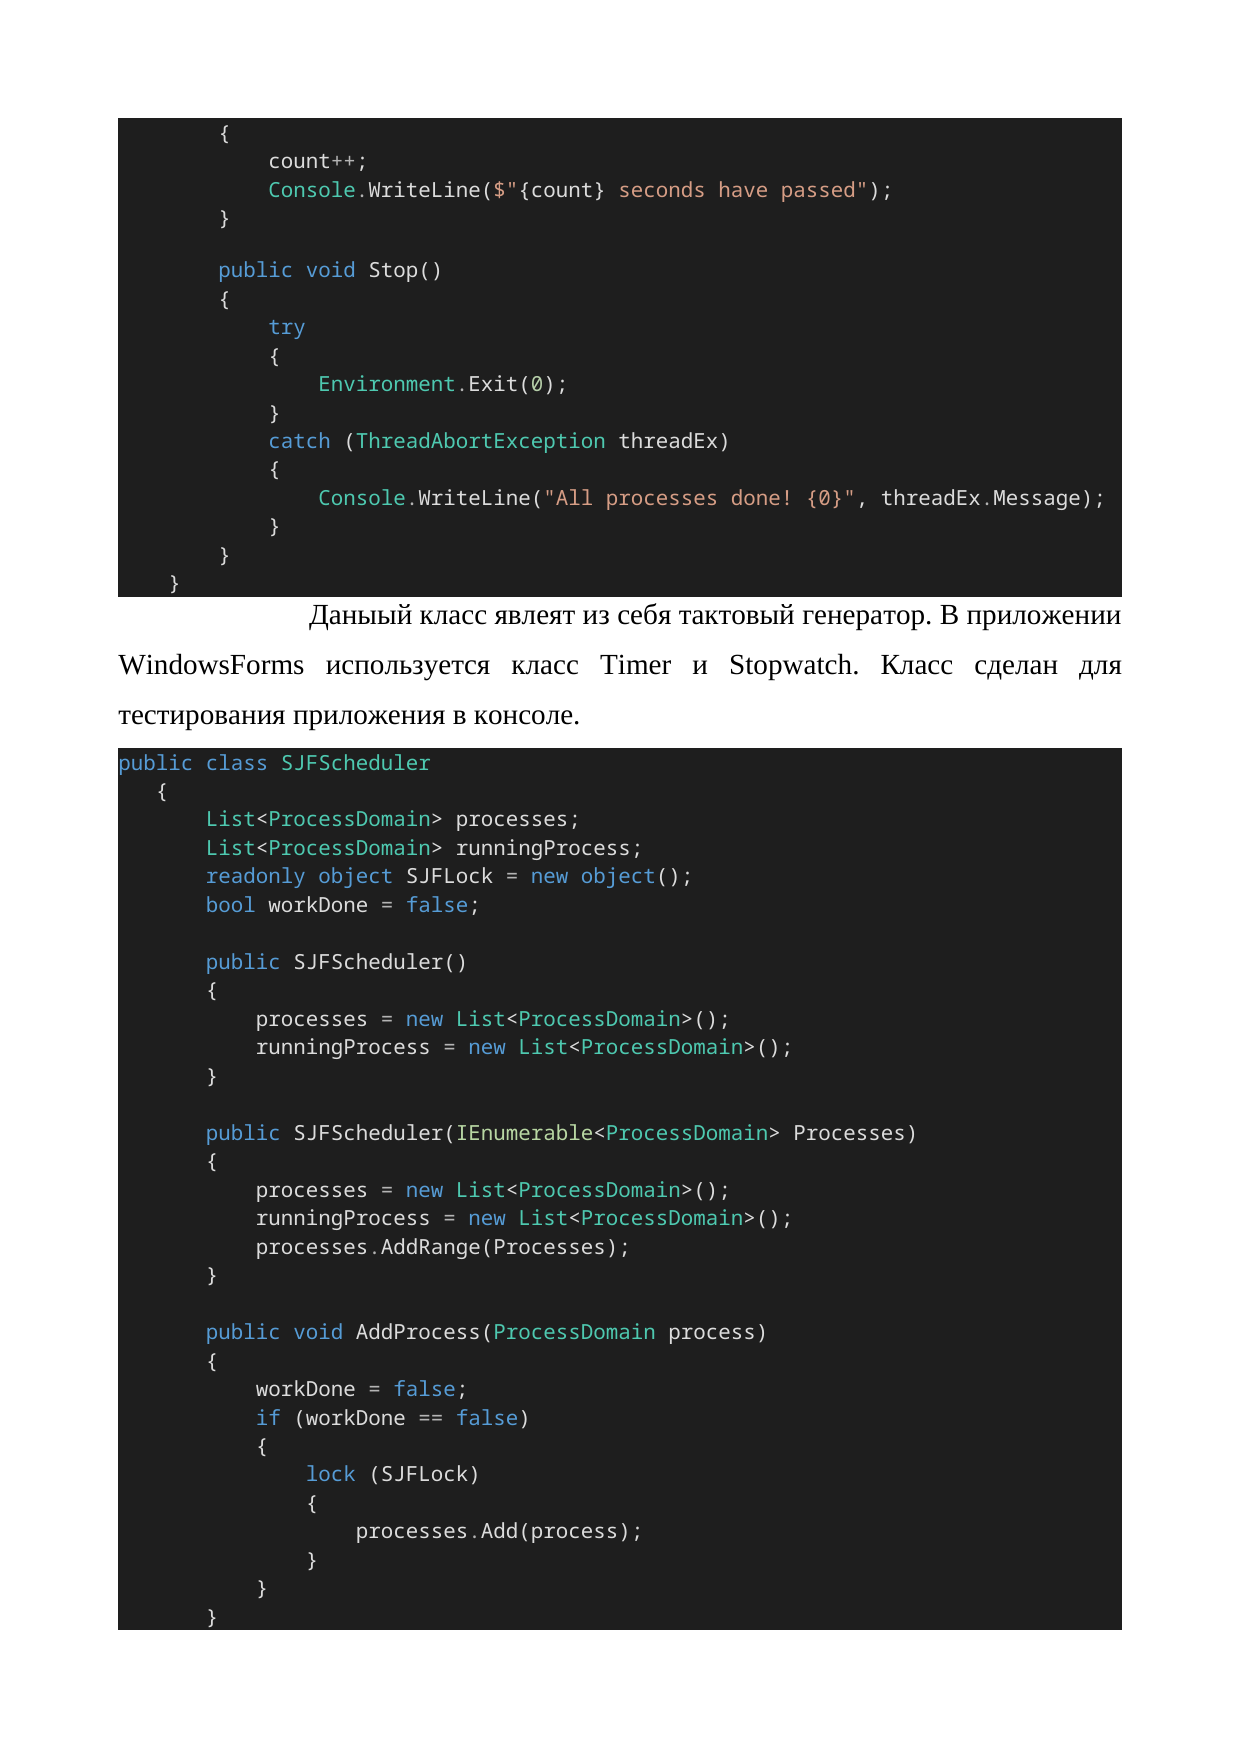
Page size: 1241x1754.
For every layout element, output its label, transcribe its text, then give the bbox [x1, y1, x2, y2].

text processes.AddRange(Processes); [118, 1232, 1122, 1260]
text public void AddProcess(ProcessDomain process) [118, 1317, 1122, 1346]
text } [118, 1602, 1122, 1630]
text } [118, 398, 1122, 426]
text public void Stop() [118, 256, 1122, 284]
text Console.WriteLine($"{count} seconds have passed"); [118, 175, 1122, 203]
text public SJFScheduler(IEnumerable<ProcessDomain> Processes) [118, 1118, 1122, 1146]
text } [118, 540, 1122, 568]
text runningProcess = new List<ProcessDomain>(); [118, 1203, 1122, 1232]
text } [118, 1260, 1122, 1289]
text Console.WriteLine("All processes done! {0}", threadEx.Message); [118, 483, 1122, 511]
text processes = new List<ProcessDomain>(); [118, 1175, 1122, 1203]
text { [118, 454, 1122, 483]
text { [118, 1488, 1122, 1516]
text } [118, 1545, 1122, 1573]
text { [118, 341, 1122, 369]
text processes.Add(process); [118, 1516, 1122, 1545]
text public class SJFScheduler [118, 748, 1122, 776]
text } [118, 568, 1122, 597]
text Даныый класс явлеят из себя тактовый генератор. В приложении WindowsForms используется класс Timer и Stopwatch. Класс сделан для тестирования приложения в консоле. [118, 597, 1122, 731]
text List<ProcessDomain> processes; [118, 804, 1122, 833]
text processes = new List<ProcessDomain>(); [118, 1004, 1122, 1032]
text List<ProcessDomain> runningProcess; [118, 833, 1122, 861]
text readonly object SJFLock = new object(); [118, 861, 1122, 890]
text Environment.Exit(0); [118, 369, 1122, 398]
text lock (SJFLock) [118, 1459, 1122, 1488]
text } [118, 511, 1122, 540]
text { [118, 976, 1122, 1004]
text { [118, 776, 1122, 804]
text if (workDone == false) [118, 1403, 1122, 1431]
text runningProcess = new List<ProcessDomain>(); [118, 1032, 1122, 1061]
text { [118, 1146, 1122, 1175]
text } [118, 1573, 1122, 1602]
text } [118, 1061, 1122, 1089]
text bool workDone = false; [118, 890, 1122, 918]
text } [118, 203, 1122, 232]
text try [118, 312, 1122, 341]
text { [118, 1431, 1122, 1459]
text { [118, 284, 1122, 312]
text catch (ThreadAbortException threadEx) [118, 426, 1122, 454]
text count++; [118, 147, 1122, 175]
text public SJFScheduler() [118, 947, 1122, 976]
text workDone = false; [118, 1374, 1122, 1403]
text { [118, 1346, 1122, 1374]
text { [118, 118, 1122, 147]
